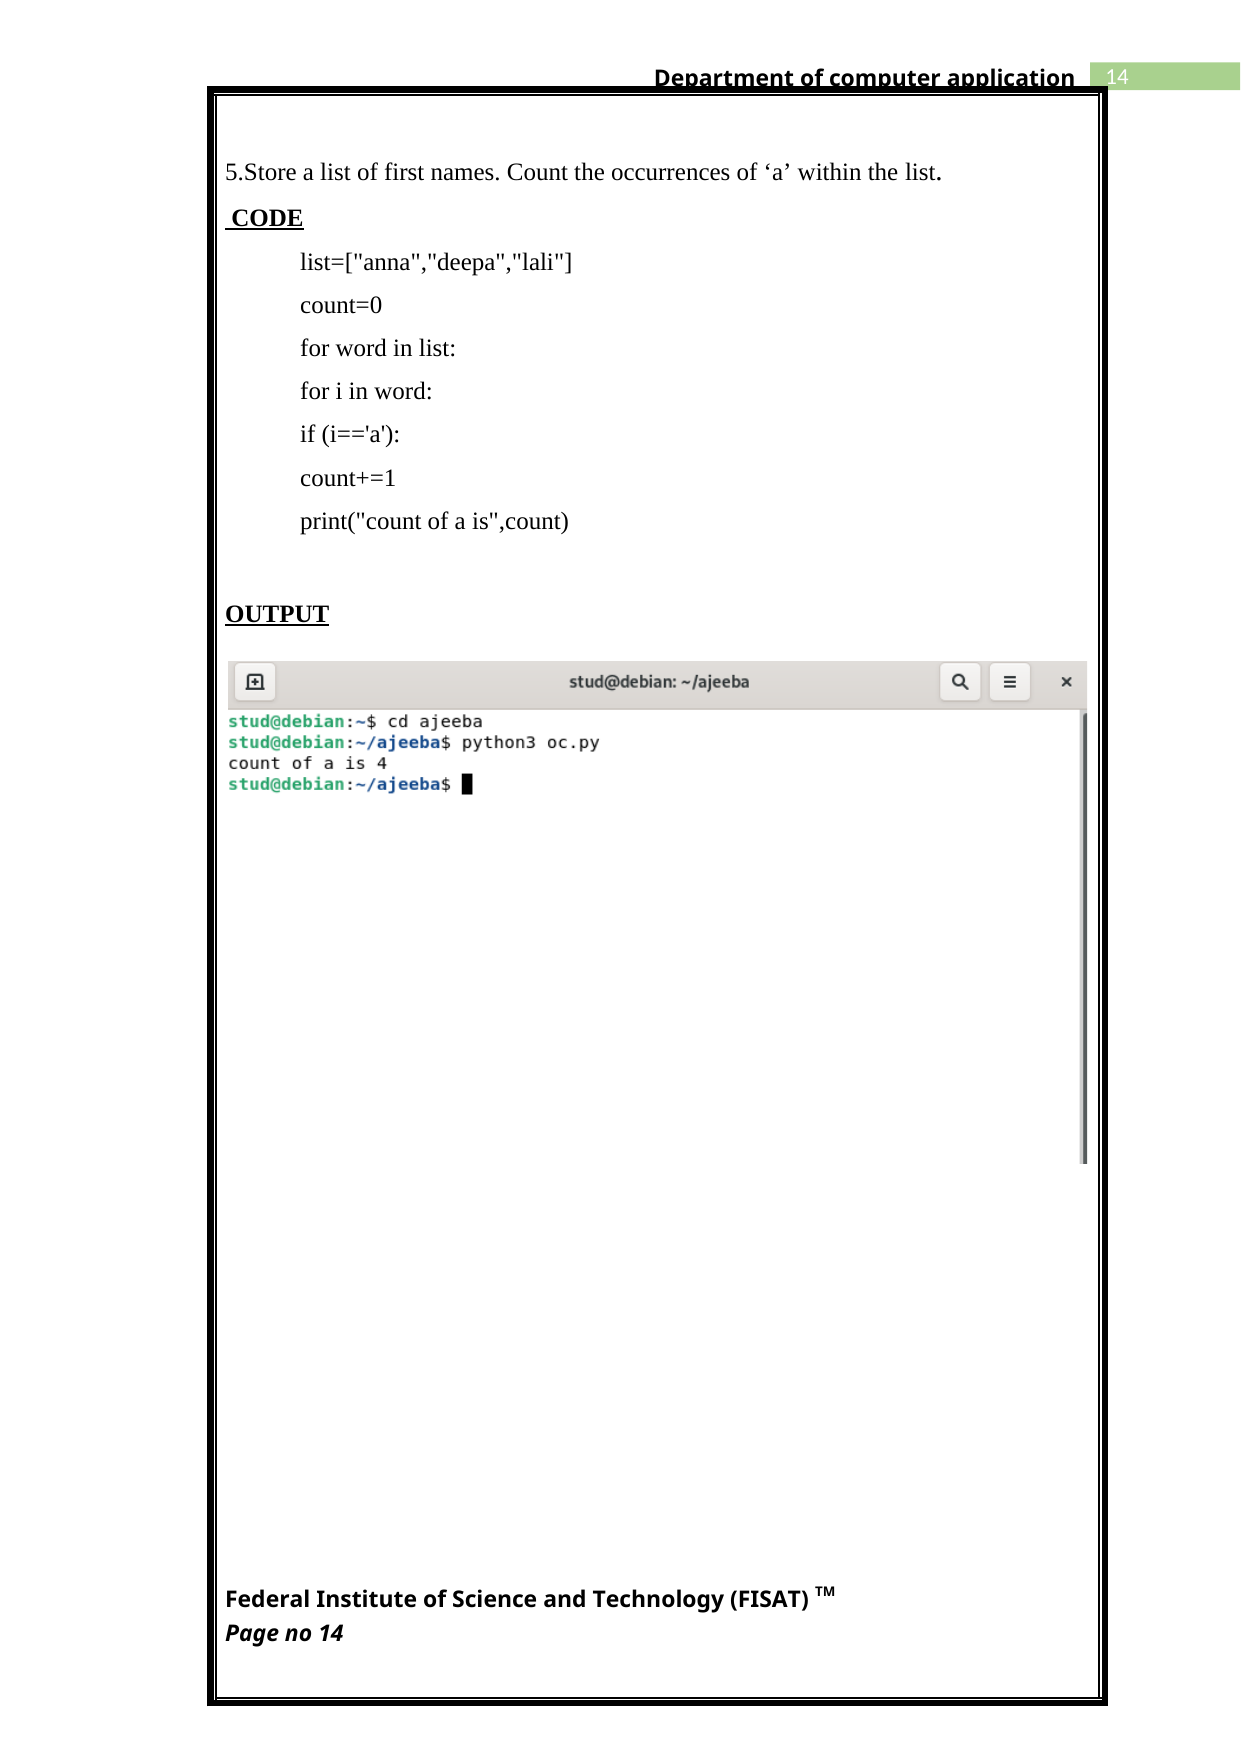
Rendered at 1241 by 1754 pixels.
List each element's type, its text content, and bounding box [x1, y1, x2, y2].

text for word in list: [225, 333, 1081, 362]
text 5.Store a list of first names. Count the occurrences of ‘a’ within the list. [225, 153, 1090, 187]
text OUTPUT [225, 599, 1081, 628]
text CODE [225, 203, 1090, 232]
picture [228, 661, 1088, 1164]
text count+=1 [225, 463, 1081, 491]
text list=["anna","deepa","lali"] [225, 247, 1081, 275]
text count=0 [225, 290, 1081, 318]
text if (i=='a'): [225, 419, 1081, 448]
text print("count of a is",count) [225, 506, 1081, 535]
text for i in word: [225, 376, 1081, 405]
